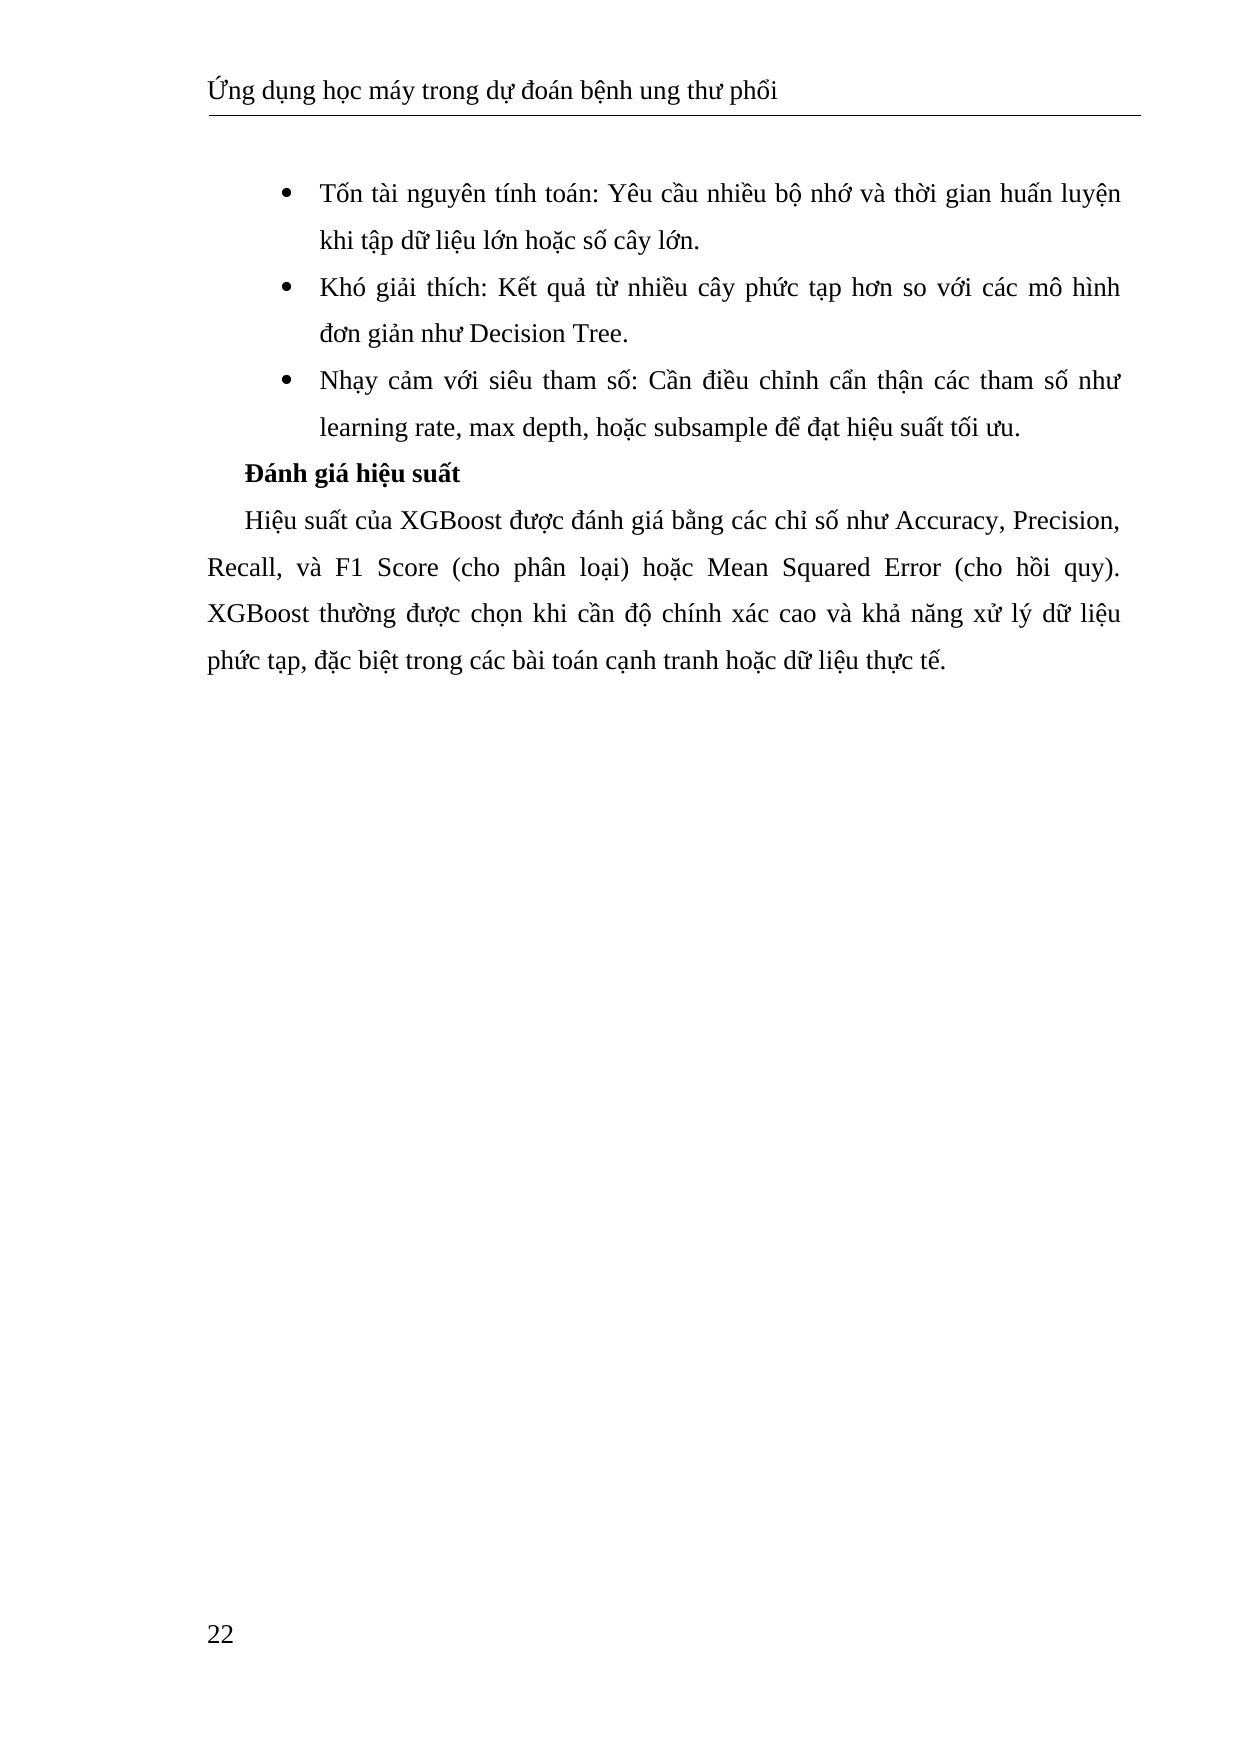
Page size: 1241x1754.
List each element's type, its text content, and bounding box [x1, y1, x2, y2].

list Khó giải thích: Kết quả từ nhiều cây phức tạp hơn so với các mô hình đơn giản như Decision Tree. [282, 271, 1122, 348]
list Nhạy cảm với siêu tham số: Cần điều chỉnh cẩn thận các tham số như learning rate, max depth, hoặc subsample để đạt hiệu suất tối ưu. [282, 364, 1122, 442]
list Tốn tài nguyên tính toán: Yêu cầu nhiều bộ nhớ và thời gian huấn luyện khi tập dữ liệu lớn hoặc số cây lớn. [282, 177, 1122, 255]
text Đánh giá hiệu suất [207, 457, 1122, 489]
